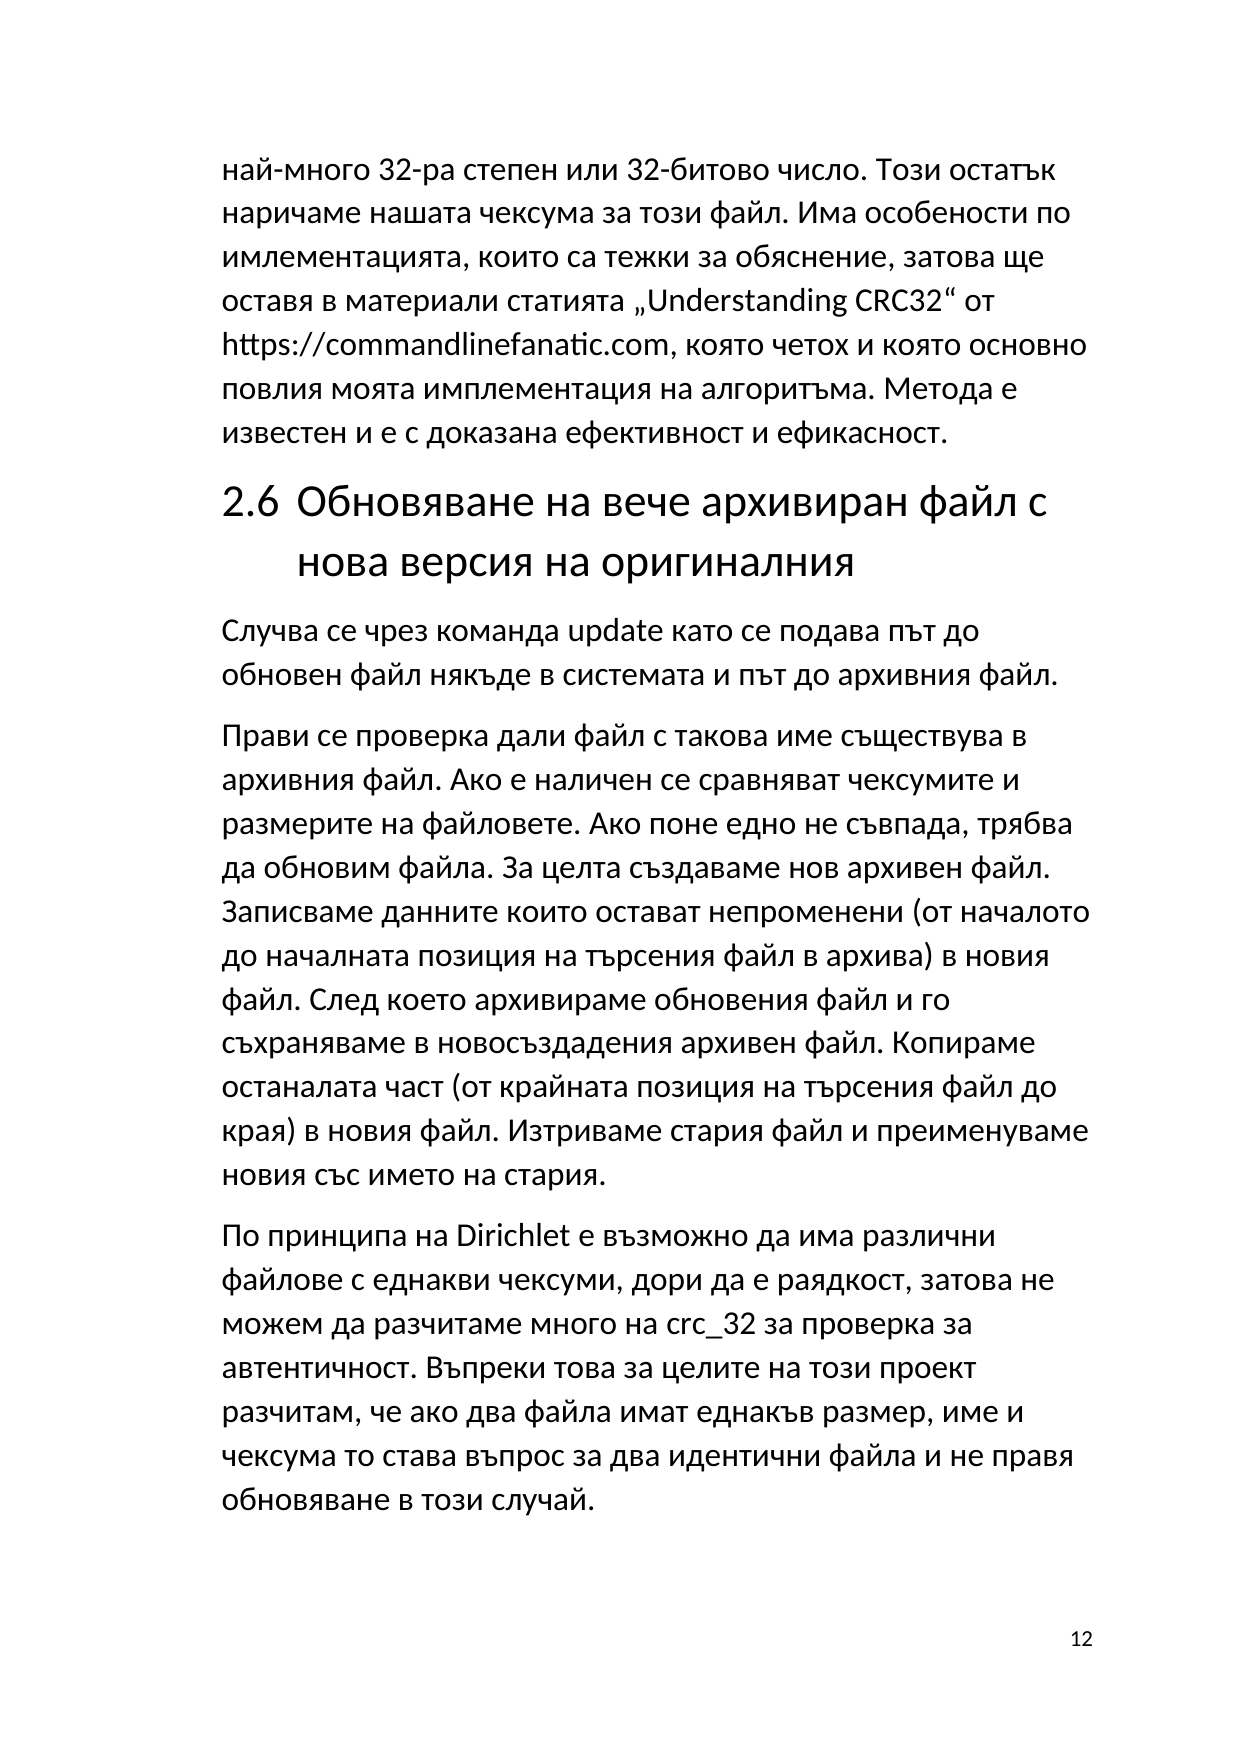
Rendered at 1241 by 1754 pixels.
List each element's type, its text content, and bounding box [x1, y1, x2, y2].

text По принципа на Dirichlet е възможно да има различни файлове с еднакви чексуми, дори да е раядкост, затова не можем да разчитаме много на crc_32 за проверка за автентичност. Въпреки това за целите на този проект разчитам, че ако два файла имат еднакъв размер, име и чексума то става въпрос за два идентични файла и не правя обновяване в този случай. [221, 1214, 1093, 1518]
text Прави се проверка дали файл с такова име съществува в архивния файл. Ако е наличен се сравняват чексумите и размерите на файловете. Ако поне едно не съвпада, трябва да обновим файла. За целта създаваме нов архивен файл. Записваме данните които остават непроменени (от началото до началната позиция на търсения файл в архива) в новия файл. След което архивираме обновения файл и го съхраняваме в новосъздадения архивен файл. Копираме останалата част (от крайната позиция на търсения файл до края) в новия файл. Изтриваме стария файл и преименуваме новия със името на стария. [221, 714, 1093, 1194]
text Случва се чрез команда update като се подава път до обновен файл някъде в системата и път до архивния файл. [221, 609, 1093, 694]
list Обновяване на вече архивиран файл с нова версия на оригиналния [221, 472, 1093, 588]
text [221, 148, 1093, 452]
